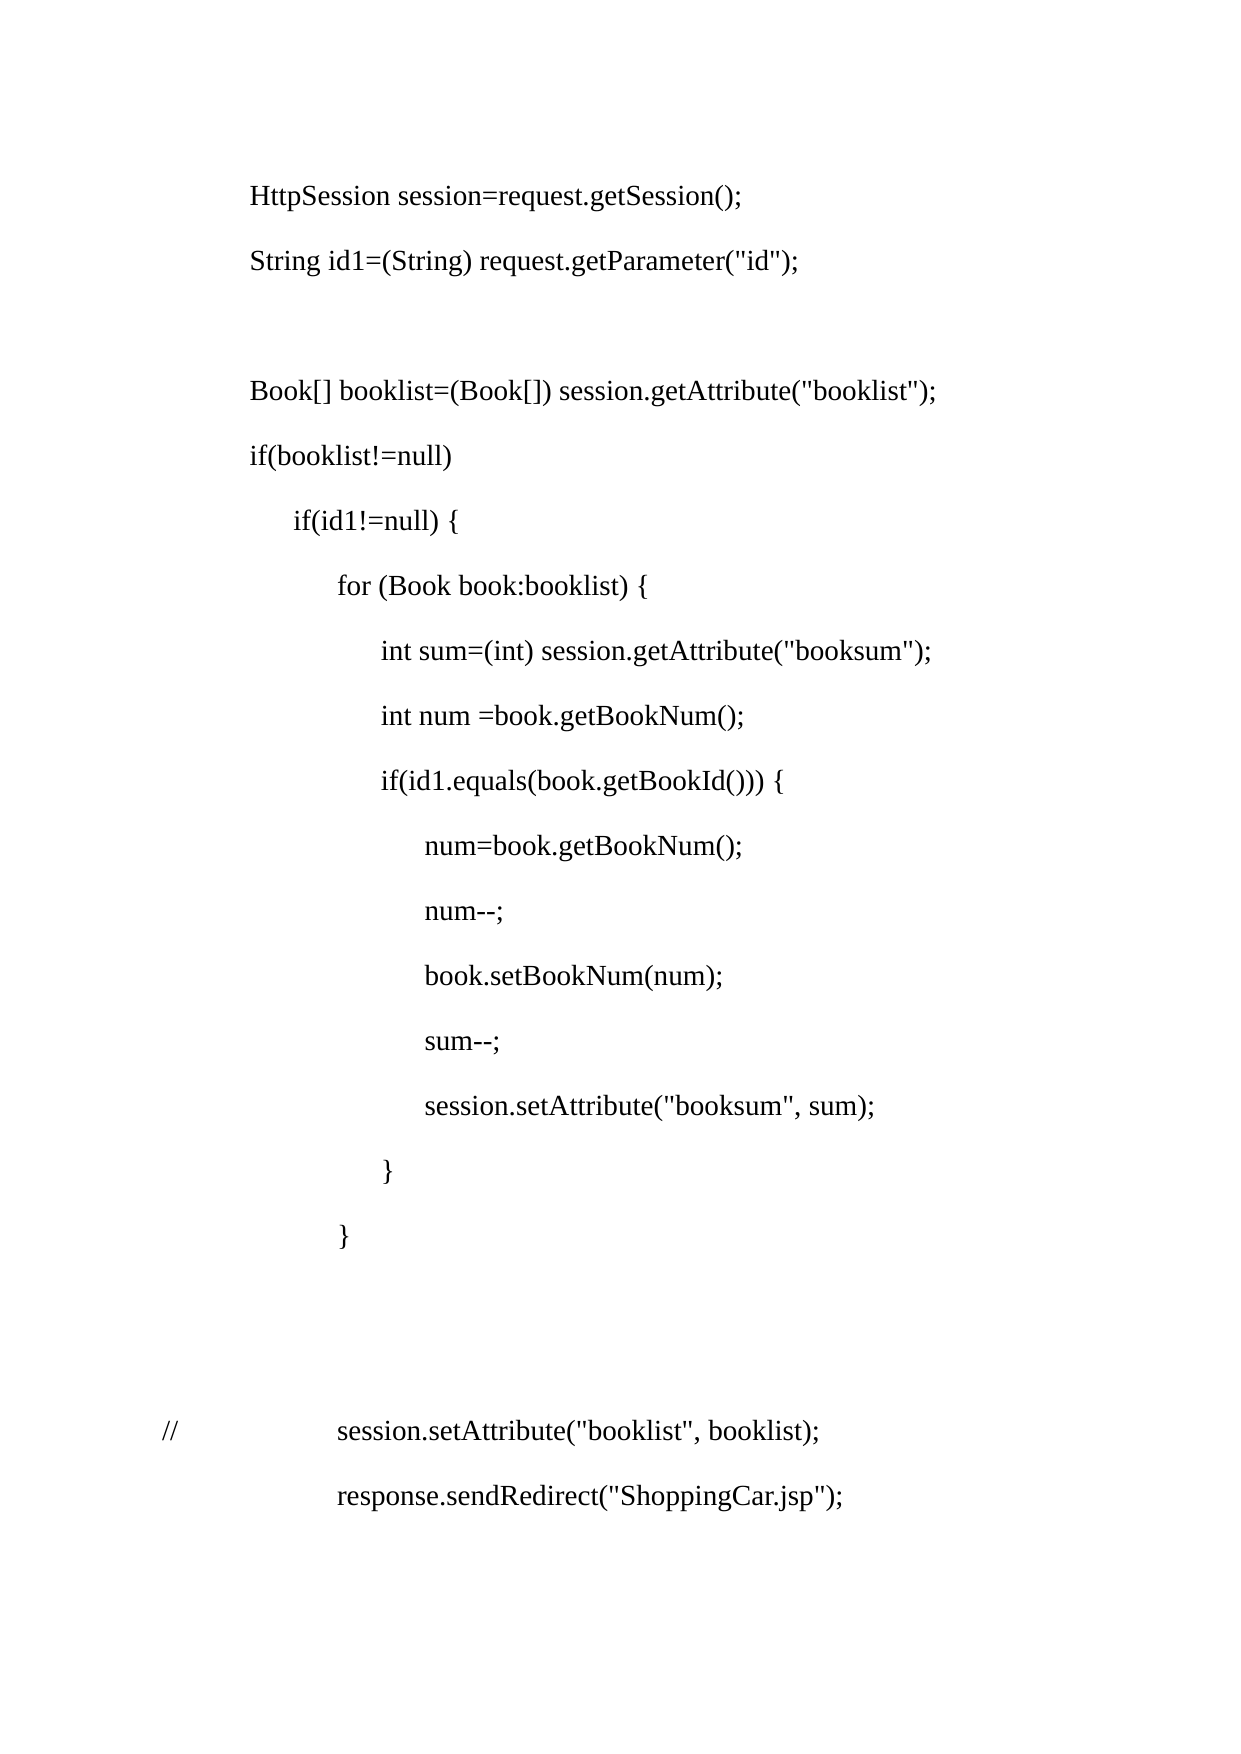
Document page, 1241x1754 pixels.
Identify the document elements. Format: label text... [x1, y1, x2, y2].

text book.setBookNum(num); [162, 942, 1093, 1007]
text for (Book book:booklist) { [162, 552, 1093, 617]
text HttpSession session=request.getSession(); [162, 162, 1093, 227]
text session.setAttribute("booksum", sum); [162, 1072, 1093, 1137]
text String id1=(String) request.getParameter("id"); [162, 227, 1093, 292]
text if(id1.equals(book.getBookId())) { [162, 747, 1093, 812]
text sum--; [162, 1007, 1093, 1072]
text if(booklist!=null) [162, 422, 1093, 487]
text } [162, 1137, 1093, 1202]
text response.sendRedirect("ShoppingCar.jsp"); [162, 1462, 1093, 1527]
text if(id1!=null) { [162, 487, 1093, 552]
text num=book.getBookNum(); [162, 812, 1093, 877]
text } [162, 1202, 1093, 1267]
text Book[] booklist=(Book[]) session.getAttribute("booklist"); [162, 357, 1093, 422]
text // session.setAttribute("booklist", booklist); [162, 1397, 1093, 1462]
text int num =book.getBookNum(); [162, 682, 1093, 747]
text int sum=(int) session.getAttribute("booksum"); [162, 617, 1093, 682]
text num--; [162, 877, 1093, 942]
